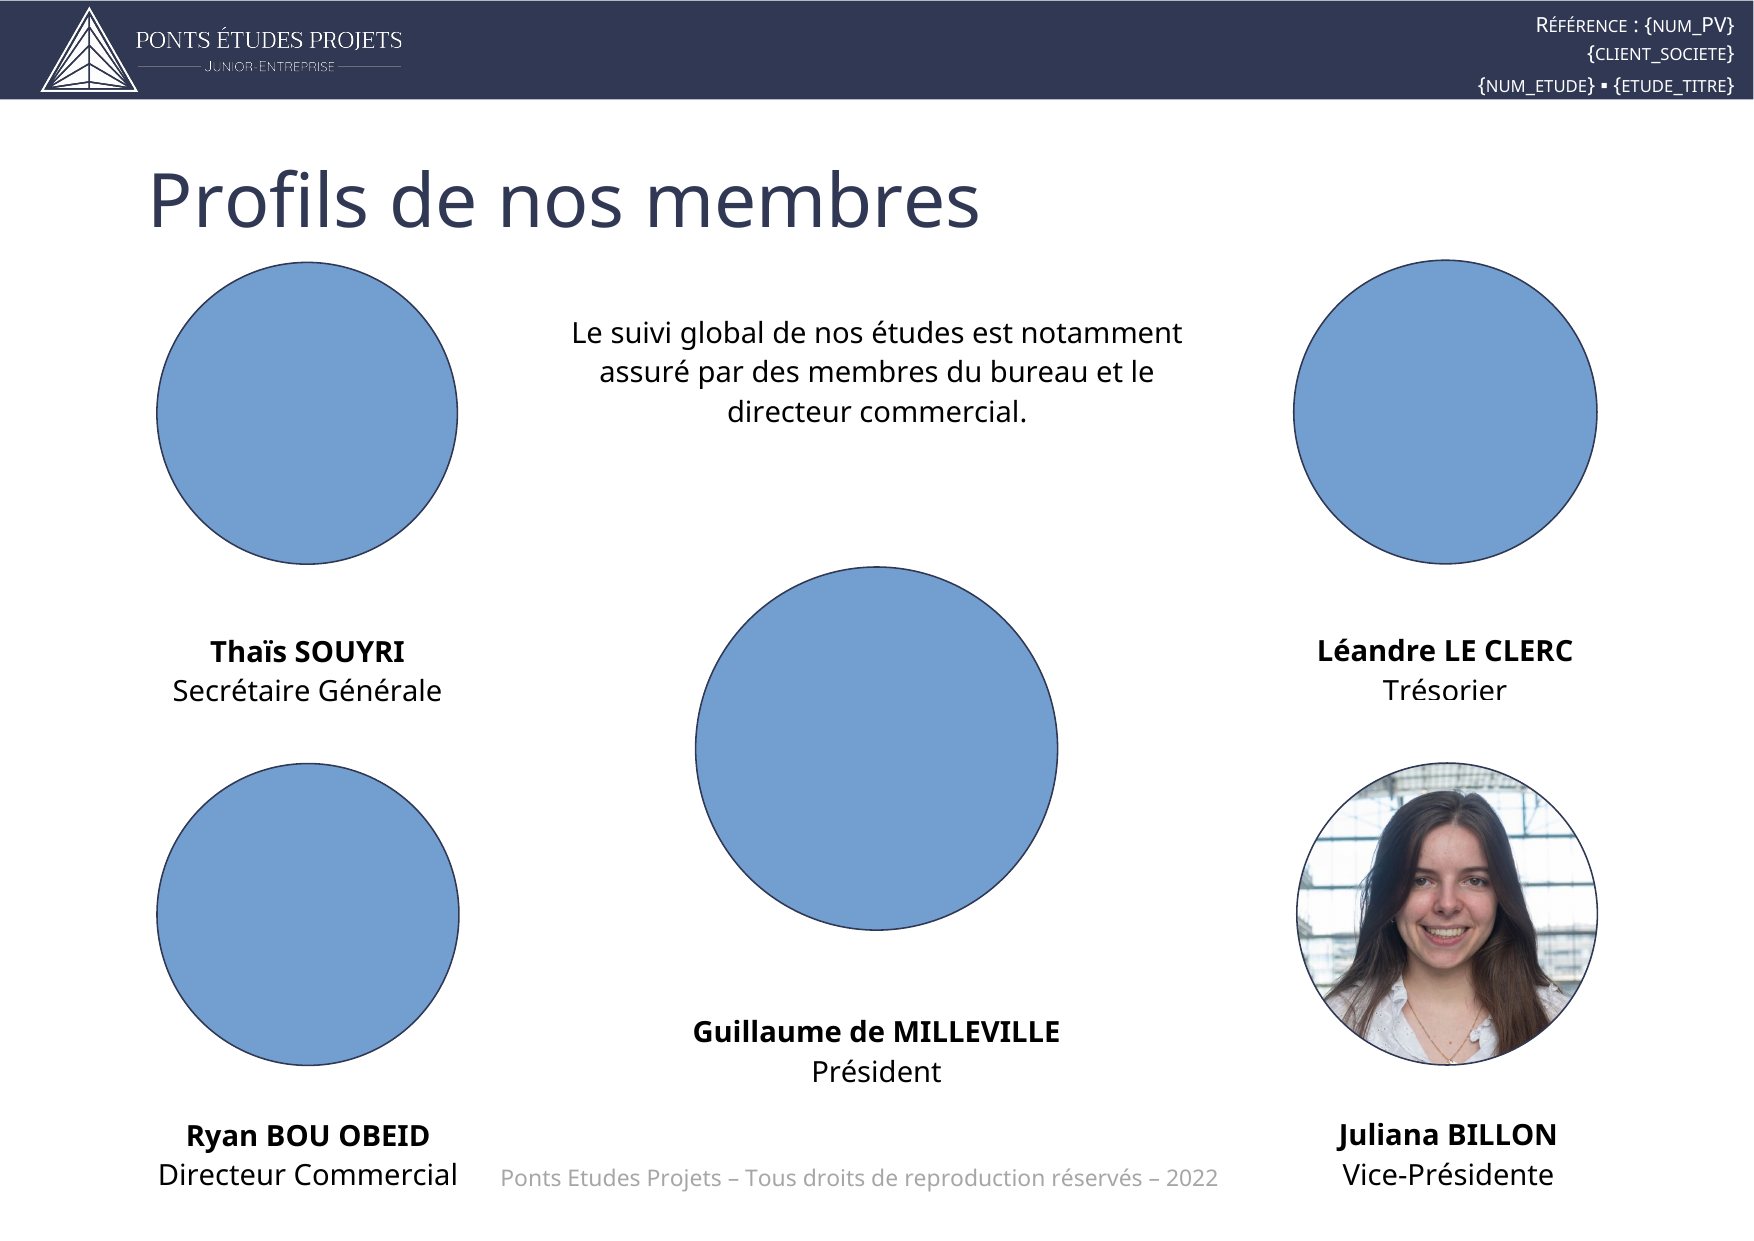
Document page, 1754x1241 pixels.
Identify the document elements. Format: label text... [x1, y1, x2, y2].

picture [40, 6, 402, 92]
picture [1298, 764, 1596, 1064]
picture [158, 765, 458, 1064]
text Profils de nos membres [148, 148, 1606, 250]
